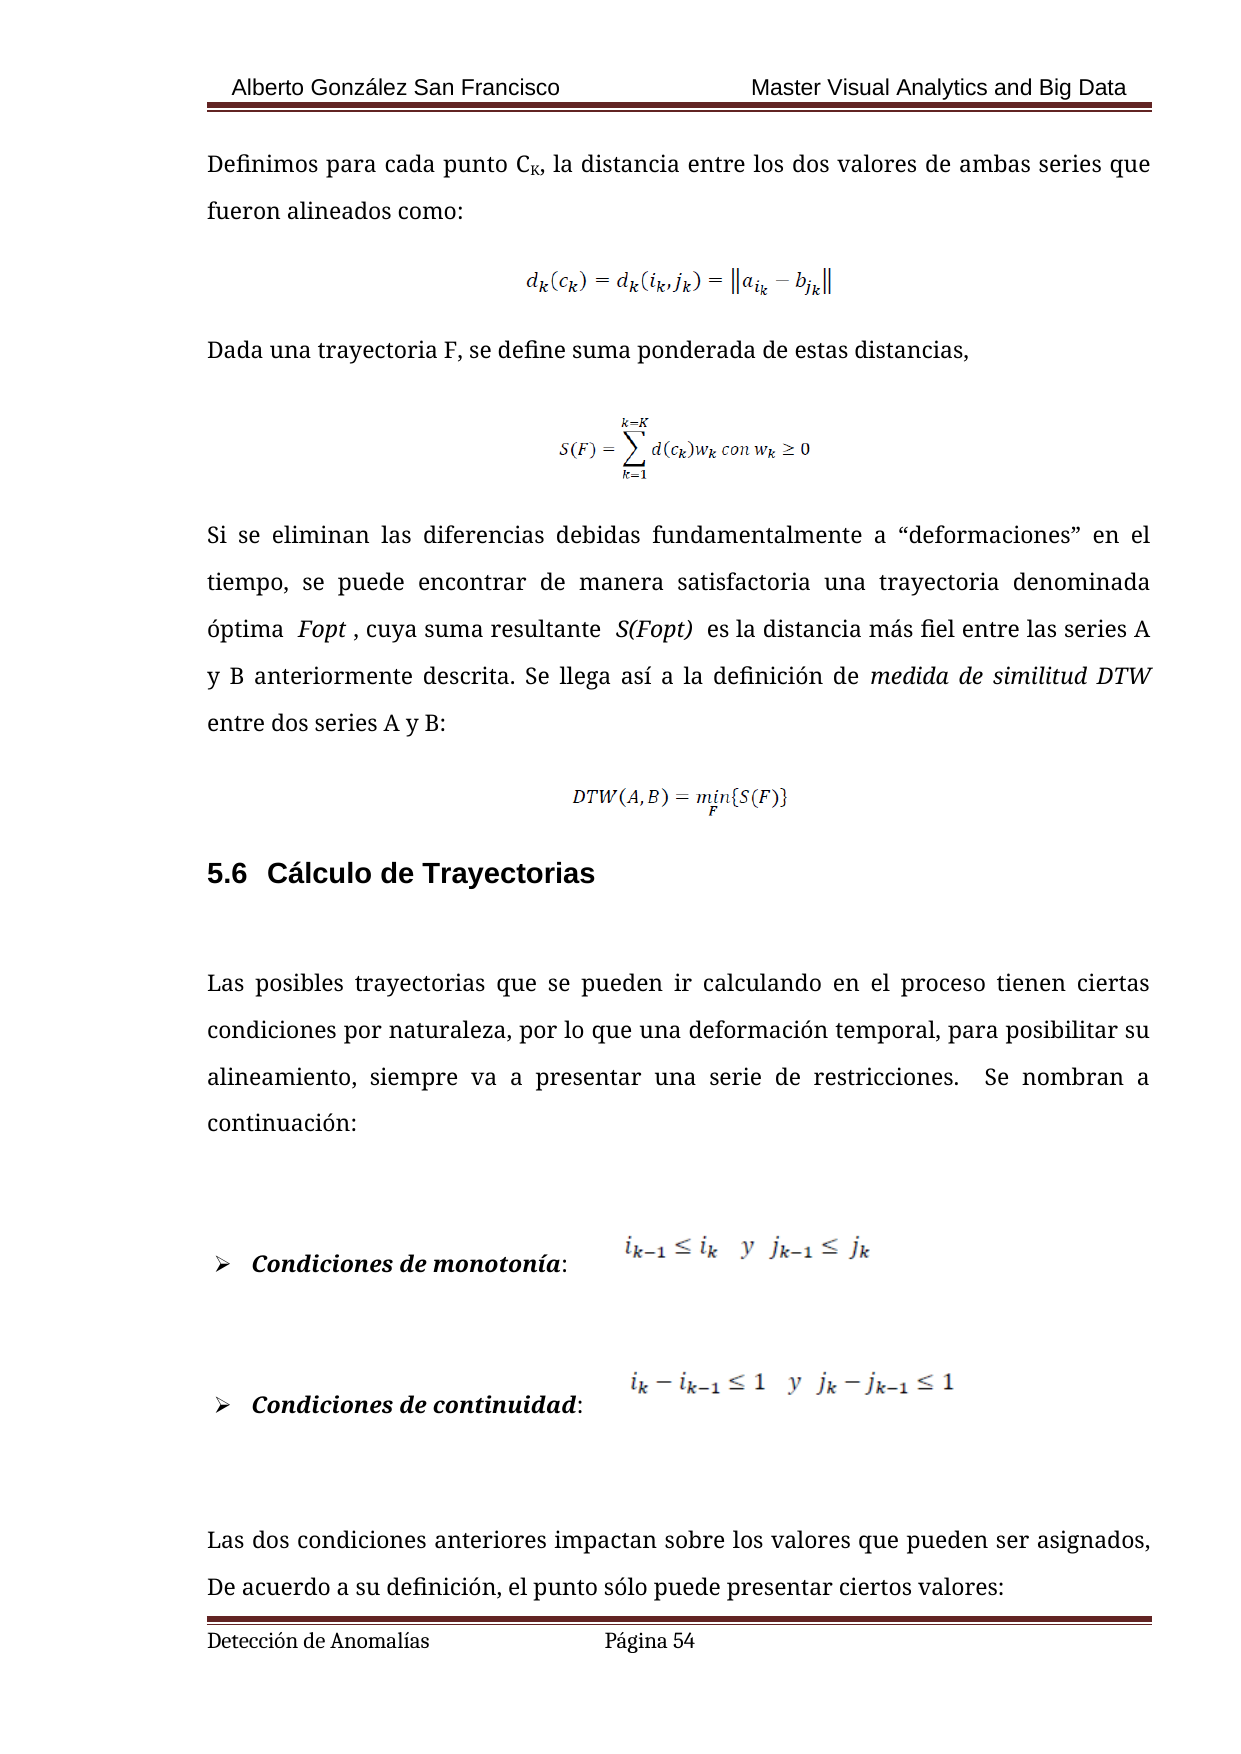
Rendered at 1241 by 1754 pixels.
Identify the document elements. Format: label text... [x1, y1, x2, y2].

subtitle Cálculo de Trayectorias [207, 856, 1152, 889]
picture [609, 1224, 886, 1274]
text Definimos para cada punto CK, la distancia entre los dos valores de ambas series que fueron alineados como: [207, 148, 1152, 226]
text Las dos condiciones anteriores impactan sobre los valores que pueden ser asignados, De acuerdo a su definición, el punto sólo puede presentar ciertos valores: [207, 1524, 1152, 1602]
list Condiciones de continuidad: [214, 1388, 1152, 1420]
list Condiciones de monotonía: [214, 1248, 1152, 1279]
picture [523, 262, 835, 300]
picture [566, 774, 792, 822]
text Si se eliminan las diferencias debidas fundamentalmente a “deformaciones” en el tiempo, se puede encontrar de manera satisfactoria una trayectoria denominada óptima Fopt , cuya suma resultante S(Fopt) es la distancia más fiel entre las series A y B anteriormente descrita. Se llega así a la definición de medida de similitud DTW entre dos series A y B: [207, 519, 1152, 738]
picture [609, 1352, 975, 1419]
picture [530, 401, 828, 486]
text Las posibles trayectorias que se pueden ir calculando en el proceso tienen ciertas condiciones por naturaleza, por lo que una deformación temporal, para posibilitar su alineamiento, siempre va a presentar una serie de restricciones. Se nombran a continuación: [207, 967, 1152, 1138]
text Dada una trayectoria F, se define suma ponderada de estas distancias, [207, 334, 1152, 365]
